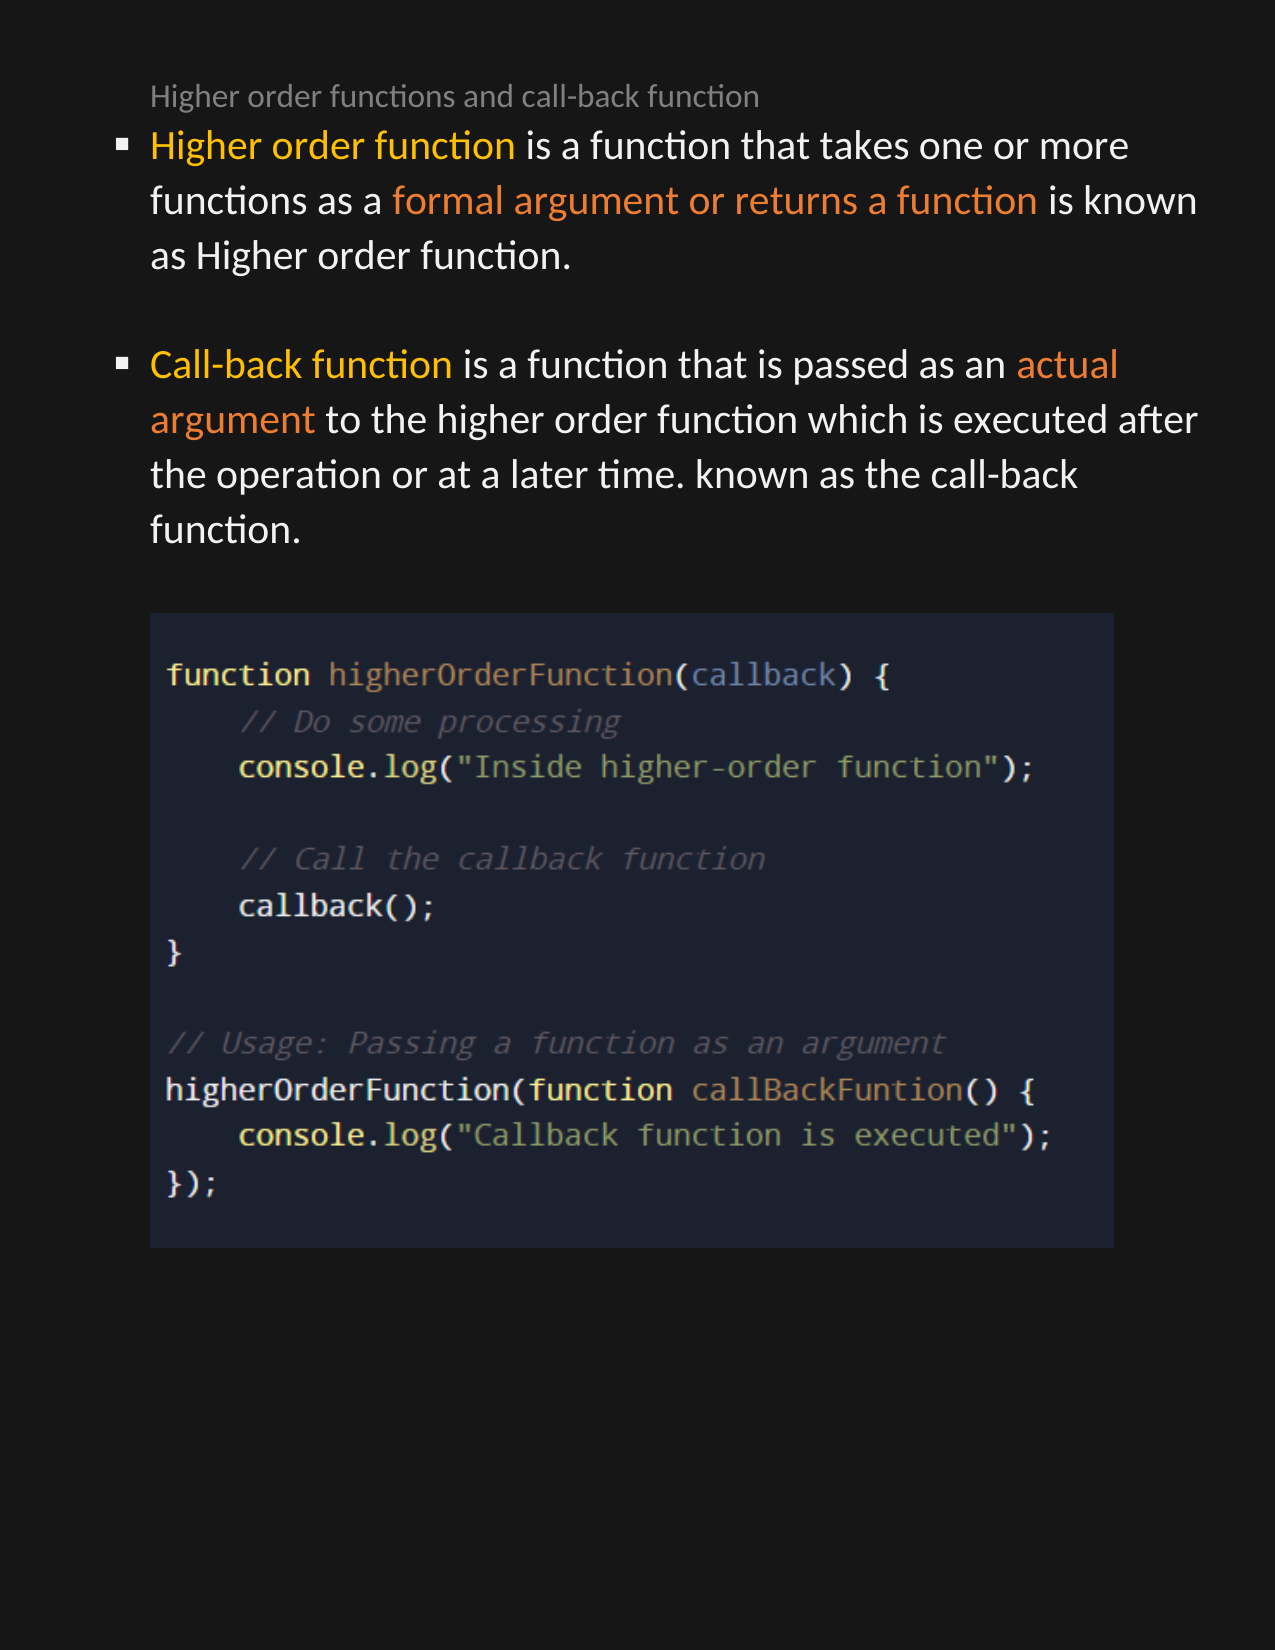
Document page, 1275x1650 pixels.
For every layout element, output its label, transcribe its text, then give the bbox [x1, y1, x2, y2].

list Higher order function is a function that takes one or more functions as a formal argument or returns a function is known as Higher order function. [112, 119, 1200, 279]
list Higher order functions and call-back function [150, 75, 1200, 116]
picture [150, 613, 1115, 1248]
list Call-back function is a function that is passed as an actual argument to the higher order function which is executed after the operation or at a later time. known as the call-back function. [112, 338, 1200, 554]
